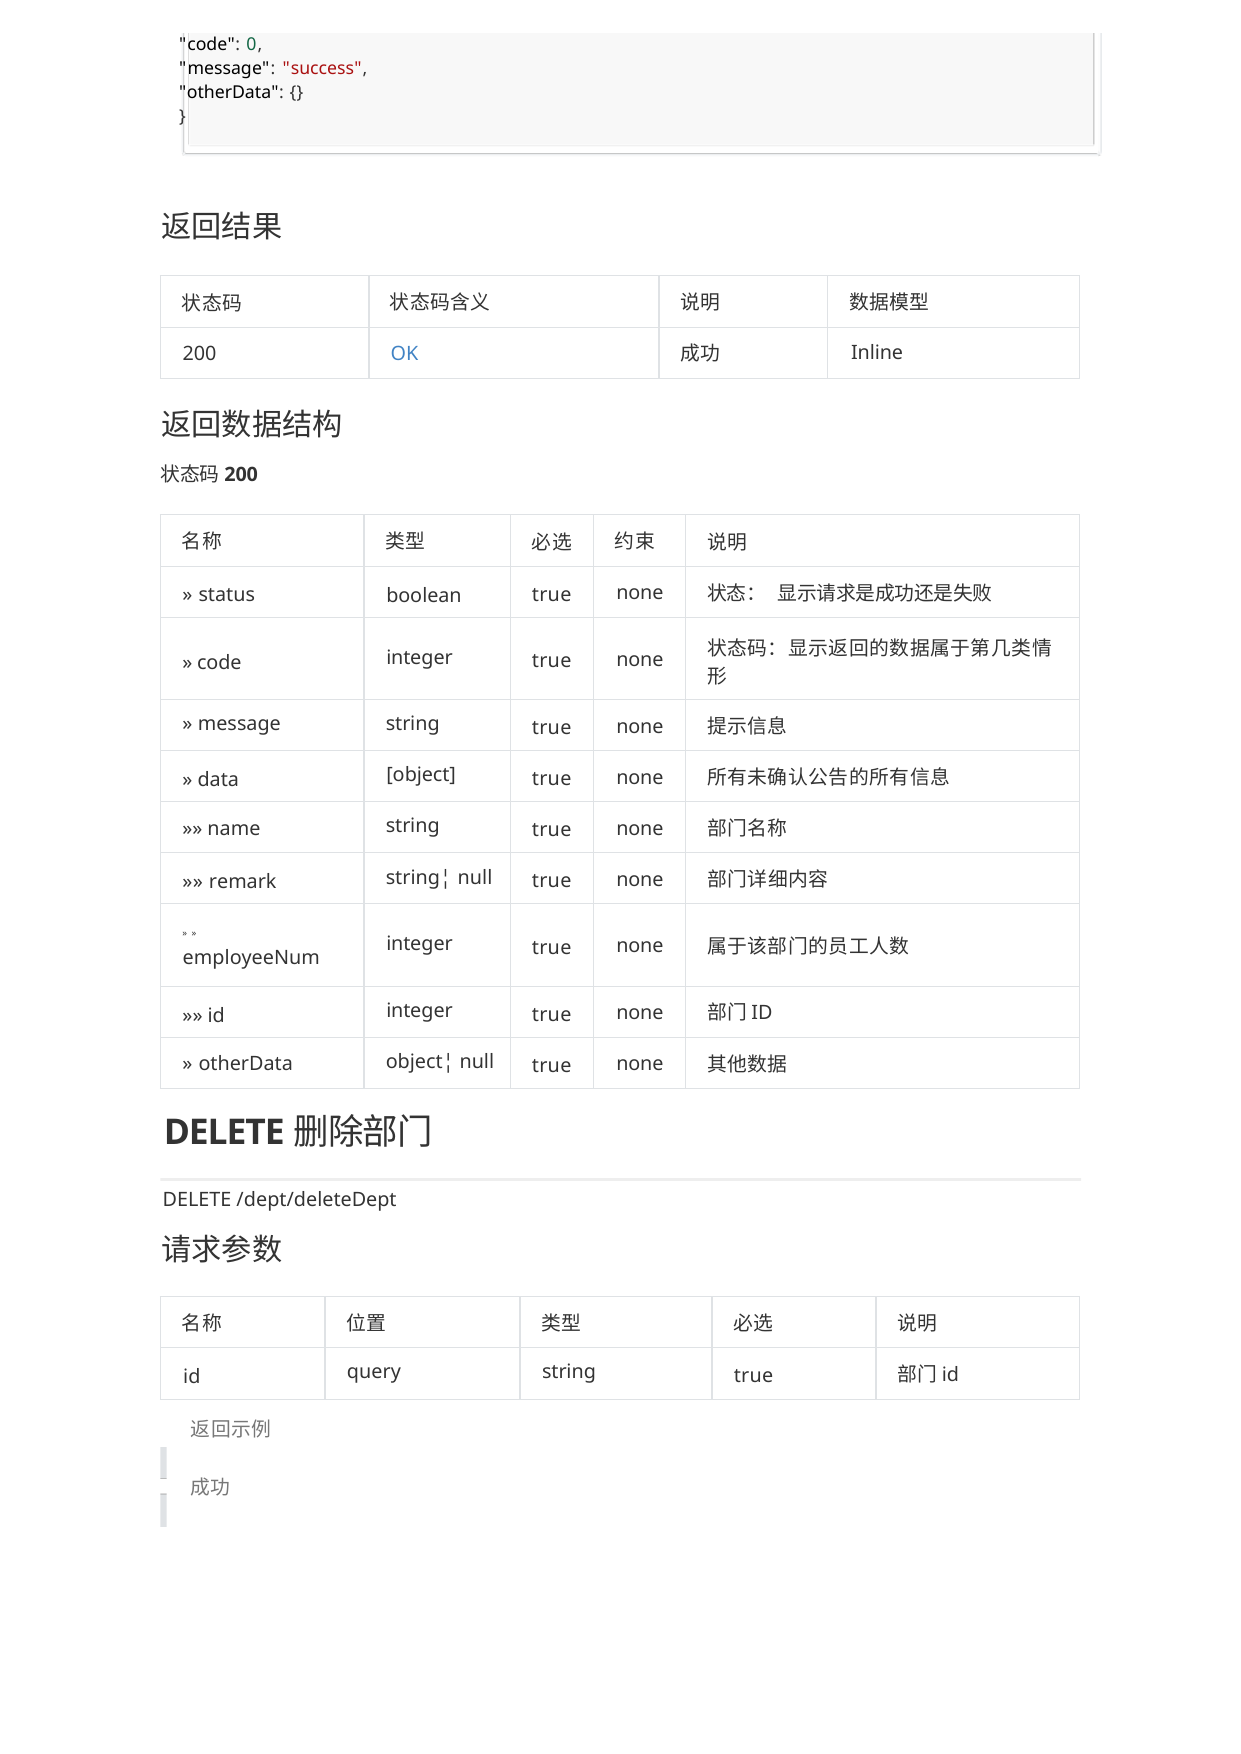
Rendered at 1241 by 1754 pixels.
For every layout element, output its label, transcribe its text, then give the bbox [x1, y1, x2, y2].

table_cell none [594, 751, 685, 801]
table_cell » status [161, 567, 363, 617]
table_cell »» id [161, 987, 363, 1037]
table_cell true [511, 904, 593, 986]
table_cell » data [161, 751, 363, 801]
table_cell true [511, 853, 593, 903]
table_cell none [594, 853, 685, 903]
table_header 说明 [686, 515, 1079, 566]
text 成功 [190, 1478, 1090, 1497]
table_cell 属于该部门的员工人数 [686, 904, 1079, 986]
table_cell boolean [365, 567, 510, 617]
table_header 必选 [511, 515, 593, 566]
table_cell string [365, 802, 510, 852]
table_cell string [365, 700, 510, 750]
table_cell object¦null [365, 1038, 510, 1088]
table_cell Inline [828, 328, 1079, 378]
picture [160, 1447, 167, 1527]
table_cell id [161, 1348, 324, 1399]
table_header 位置 [326, 1297, 519, 1347]
table_header 名称 [161, 1297, 324, 1347]
table_cell string¦null [365, 853, 510, 903]
table_cell true [511, 567, 593, 617]
table_cell true [511, 802, 593, 852]
table_cell »» employeeNum [161, 904, 363, 986]
table_cell none [594, 567, 685, 617]
table_header 数据模型 [828, 276, 1079, 326]
table_cell true [511, 618, 593, 699]
table_cell true [511, 987, 593, 1037]
table_header 必选 [713, 1297, 875, 1347]
table_cell 部门名称 [686, 802, 1079, 852]
text 返回结果 [161, 214, 1004, 244]
table_cell true [713, 1348, 875, 1399]
table_cell 部门id [877, 1348, 1079, 1399]
text 返回示例 [190, 1429, 1090, 1478]
table_header 状态码 [161, 276, 368, 326]
table_header 说明 [877, 1297, 1079, 1347]
table_cell integer [365, 987, 510, 1037]
table_header 类型 [521, 1297, 711, 1347]
table_cell none [594, 987, 685, 1037]
table_cell none [594, 802, 685, 852]
table_cell none [594, 618, 685, 699]
table_cell integer [365, 904, 510, 986]
table_header 说明 [660, 276, 827, 326]
table_cell 部门ID [686, 987, 1079, 1037]
text DELETE /dept/deleteDept [162, 1191, 1004, 1210]
table_cell »» remark [161, 853, 363, 903]
table_cell [object] [365, 751, 510, 801]
table_cell none [594, 700, 685, 750]
table_header 状态码含义 [370, 276, 658, 326]
table_header 名称 [161, 515, 363, 566]
table_cell 部门详细内容 [686, 853, 1079, 903]
table_cell none [594, 904, 685, 986]
table_cell 200 [161, 328, 368, 378]
table_cell 其他数据 [686, 1038, 1079, 1088]
table_cell »» name [161, 802, 363, 852]
table_cell true [511, 1038, 593, 1088]
table_cell 所有未确认公告的所有信息 [686, 751, 1079, 801]
text 返回数据结构 [161, 409, 1004, 442]
table_header 约束 [594, 515, 685, 566]
text DELETE 删除部门 [163, 1116, 1004, 1151]
table_cell 状态码：显示返回的数据属于第几类情 形 [686, 618, 1079, 699]
picture [181, 33, 1102, 157]
table_header 类型 [365, 515, 510, 566]
text 状态码 200 [161, 464, 1004, 484]
table_cell none [594, 1038, 685, 1088]
table_cell 状态： 显示请求是成功还是失败 [686, 567, 1079, 617]
table_cell » message [161, 700, 363, 750]
table_cell 成功 [660, 328, 827, 378]
table_cell integer [365, 618, 510, 699]
table_cell true [511, 751, 593, 801]
table_cell » code [161, 618, 363, 699]
table_cell OK [370, 328, 658, 378]
table_cell query [326, 1348, 519, 1399]
table_cell true [511, 700, 593, 750]
table_cell string [521, 1348, 711, 1399]
table_cell » otherData [161, 1038, 363, 1088]
table_cell 提示信息 [686, 700, 1079, 750]
text 请求参数 [161, 1236, 1004, 1266]
